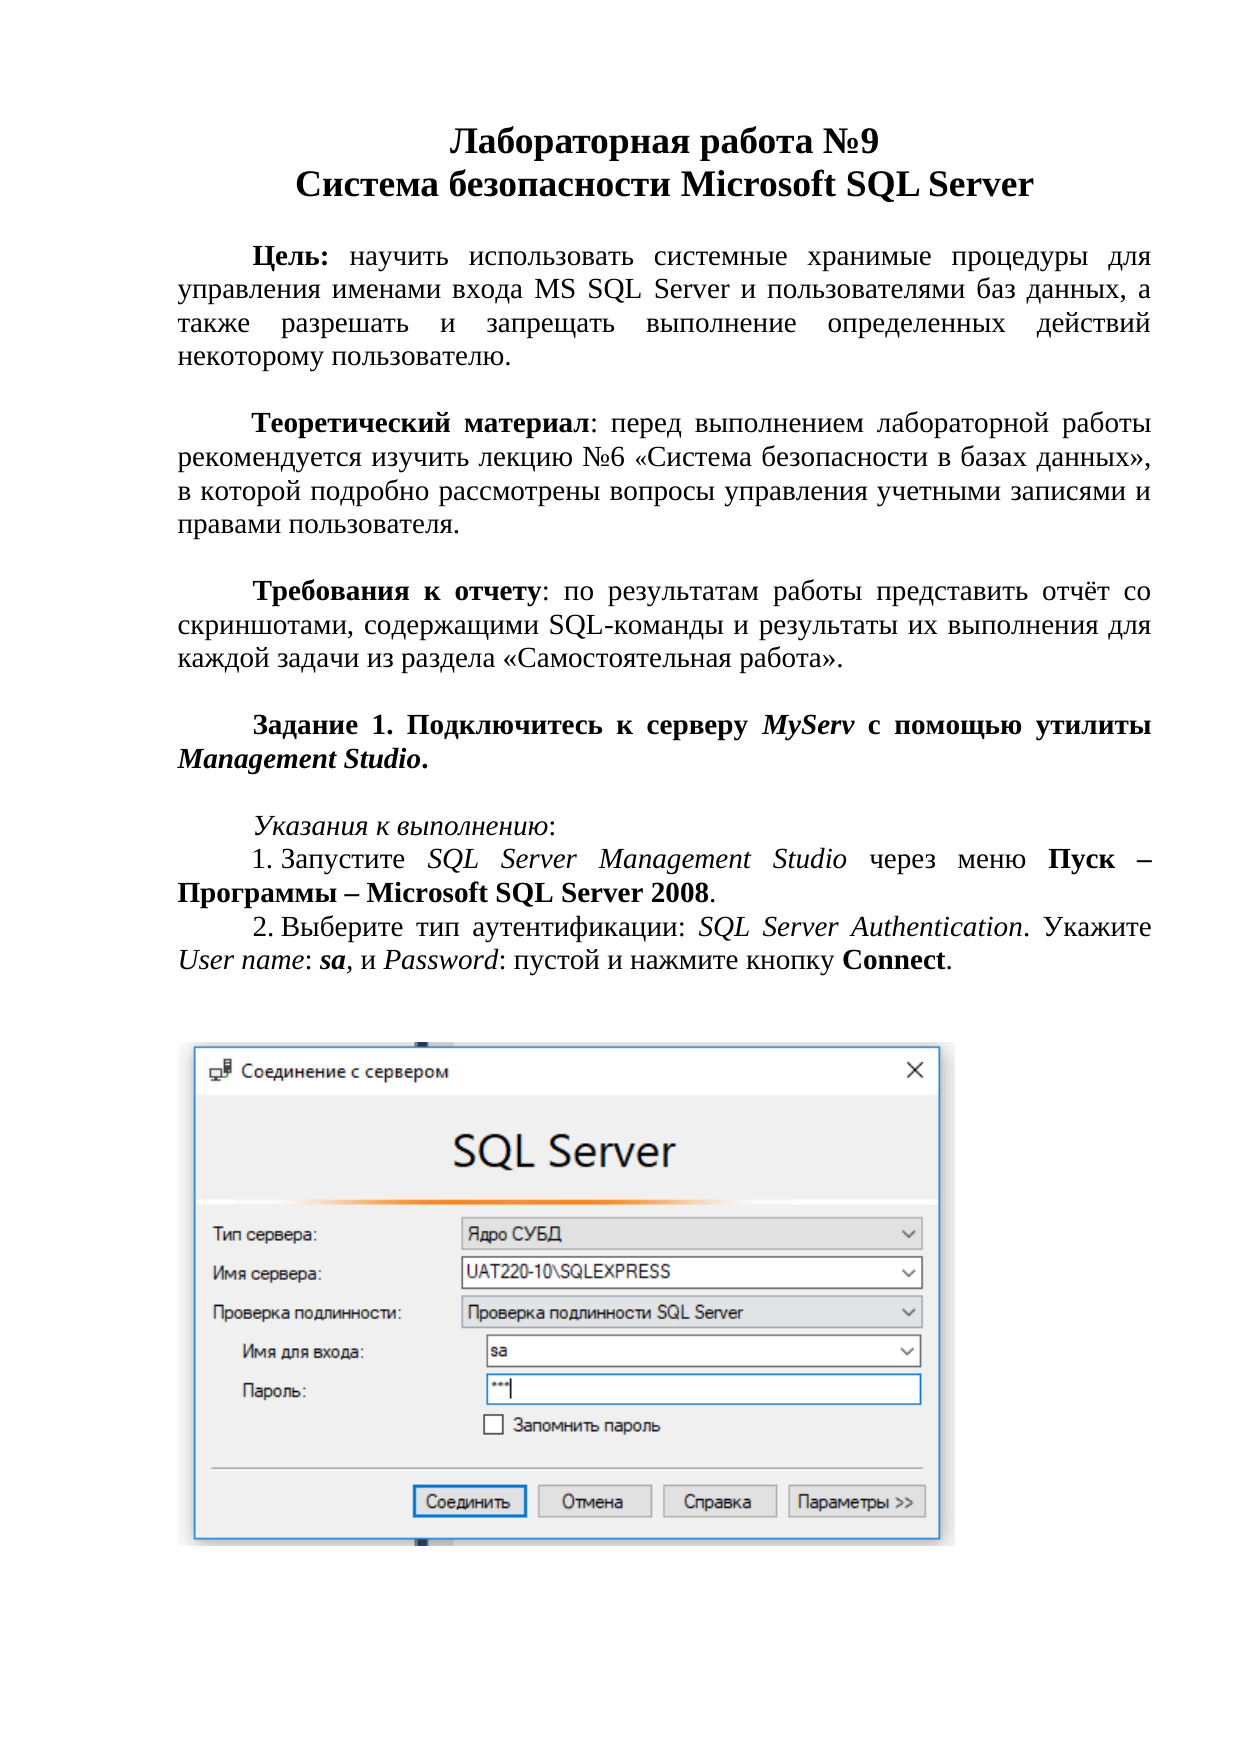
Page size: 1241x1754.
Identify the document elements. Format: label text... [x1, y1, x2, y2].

subtitle Система безопасности Microsoft SQL Server [177, 161, 1152, 204]
list Выберите тип аутентификации: SQL Server Authentication. Укажите User name: sa, и Password: пустой и нажмите кнопку Connect. [177, 909, 1152, 976]
text Цель: научить использовать системные хранимые процедуры для управления именами входа MS SQL Server и пользователями баз данных, а также разрешать и запрещать выполнение определенных действий некоторому пользователю. [177, 238, 1152, 372]
picture [177, 1042, 956, 1546]
text Указания к выполнению: [177, 808, 1152, 842]
text Теоретический материал: перед выполнением лабораторной работы рекомендуется изучить лекцию №6 «Система безопасности в базах данных», в которой подробно рассмотрены вопросы управления учетными записями и правами пользователя. [177, 406, 1152, 540]
text Требования к отчету: по результатам работы представить отчёт со скриншотами, содержащими SQL-команды и результаты их выполнения для каждой задачи из раздела «Самостоятельная работа». [177, 573, 1152, 674]
subtitle Лабораторная работа №9 [177, 118, 1152, 161]
text Задание 1. Подключитесь к серверу MyServ с помощью утилиты Management Studio. [177, 707, 1152, 774]
list Запустите SQL Server Management Studio через меню Пуск –Программы – Microsoft SQL Server 2008. [177, 842, 1152, 909]
